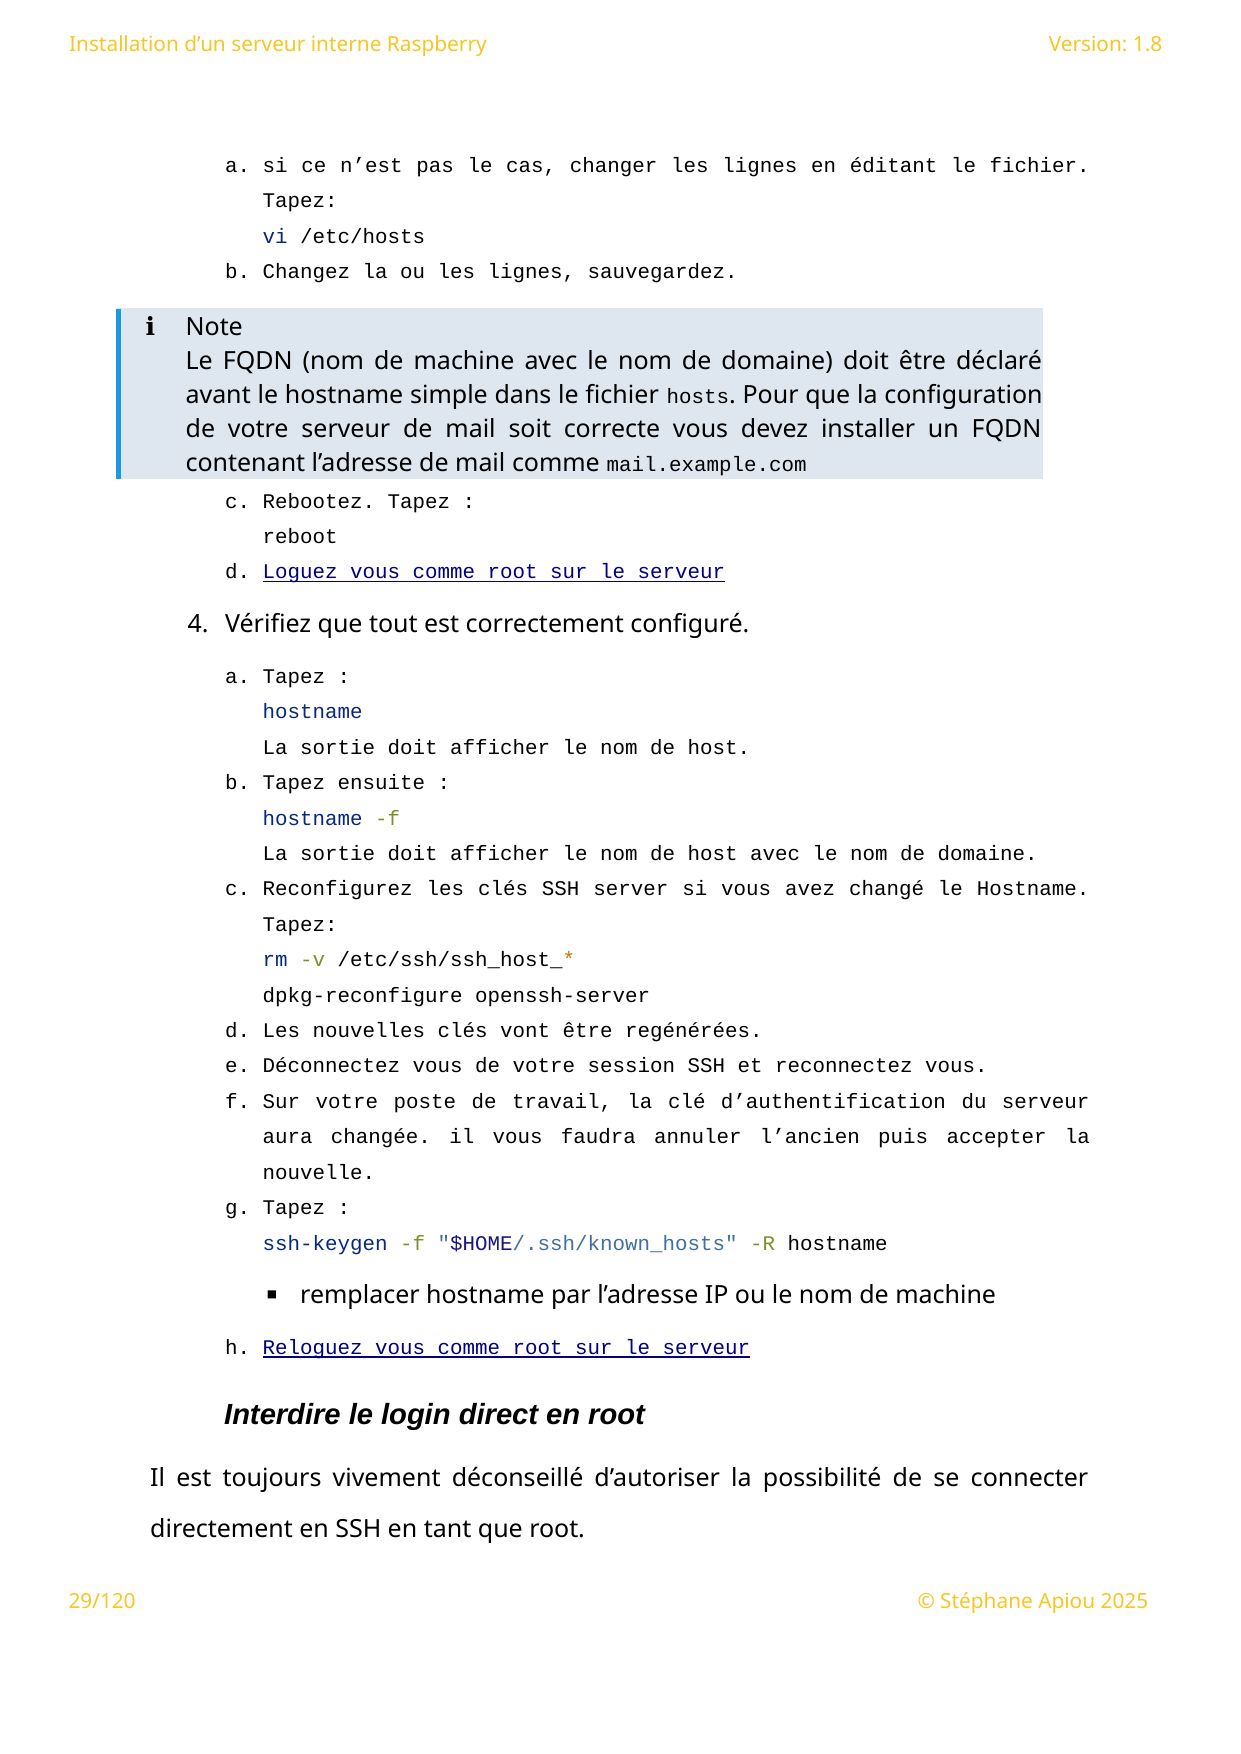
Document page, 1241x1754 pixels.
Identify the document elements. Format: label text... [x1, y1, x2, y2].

list Changez la ou les lignes, sauvegardez. [225, 261, 1090, 285]
list dpkg-reconfigure openssh-server [262, 984, 1090, 1008]
list rm -v /etc/ssh/ssh_host_* [262, 949, 1090, 973]
list Reconfigurez les clés SSH server si vous avez changé le Hostname. Tapez: [225, 878, 1090, 937]
list reboot [262, 526, 1090, 550]
list Les nouvelles clés vont être regénérées. [225, 1020, 1090, 1044]
list Note Le FQDN (nom de machine avec le nom de domaine) doit être déclaré avant le hostname simple dans le fichier hosts. Pour que la configuration de votre serveur de mail soit correcte vous devez installer un FQDN contenant l’adresse de mail comme mail.example.com [116, 308, 1043, 479]
list La sortie doit afficher le nom de host. [262, 737, 1090, 760]
list remplacer hostname par l’adresse IP ou le nom de machine [262, 1277, 1090, 1311]
list vi /etc/hosts [262, 226, 1090, 249]
list Sur votre poste de travail, la clé d’authentification du serveur aura changée. il vous faudra annuler l’ancien puis accepter la nouvelle. [225, 1091, 1090, 1185]
list Tapez : [225, 1197, 1090, 1221]
list Vérifiez que tout est correctement configuré. [187, 606, 1090, 640]
list hostname [262, 701, 1090, 725]
list hostname -f [262, 807, 1090, 831]
list Loguez vous comme root sur le serveur [225, 561, 1090, 585]
list si ce n’est pas le cas, changer les lignes en éditant le fichier. Tapez: [225, 155, 1090, 214]
list La sortie doit afficher le nom de host avec le nom de domaine. [262, 843, 1090, 867]
list ssh-keygen -f "$HOME/.ssh/known_hosts" -R hostname [262, 1232, 1090, 1256]
subtitle Interdire le login direct en root [150, 1397, 1090, 1431]
list Tapez ensuite : [225, 772, 1090, 796]
list Rebootez. Tapez : [225, 491, 1090, 514]
list Reloguez vous comme root sur le serveur [225, 1337, 1090, 1361]
text Il est toujours vivement déconseillé d’autoriser la possibilité de se connecter directement en SSH en tant que root. [150, 1460, 1090, 1545]
list Tapez : [225, 666, 1090, 689]
list Déconnectez vous de votre session SSH et reconnectez vous. [225, 1055, 1090, 1079]
